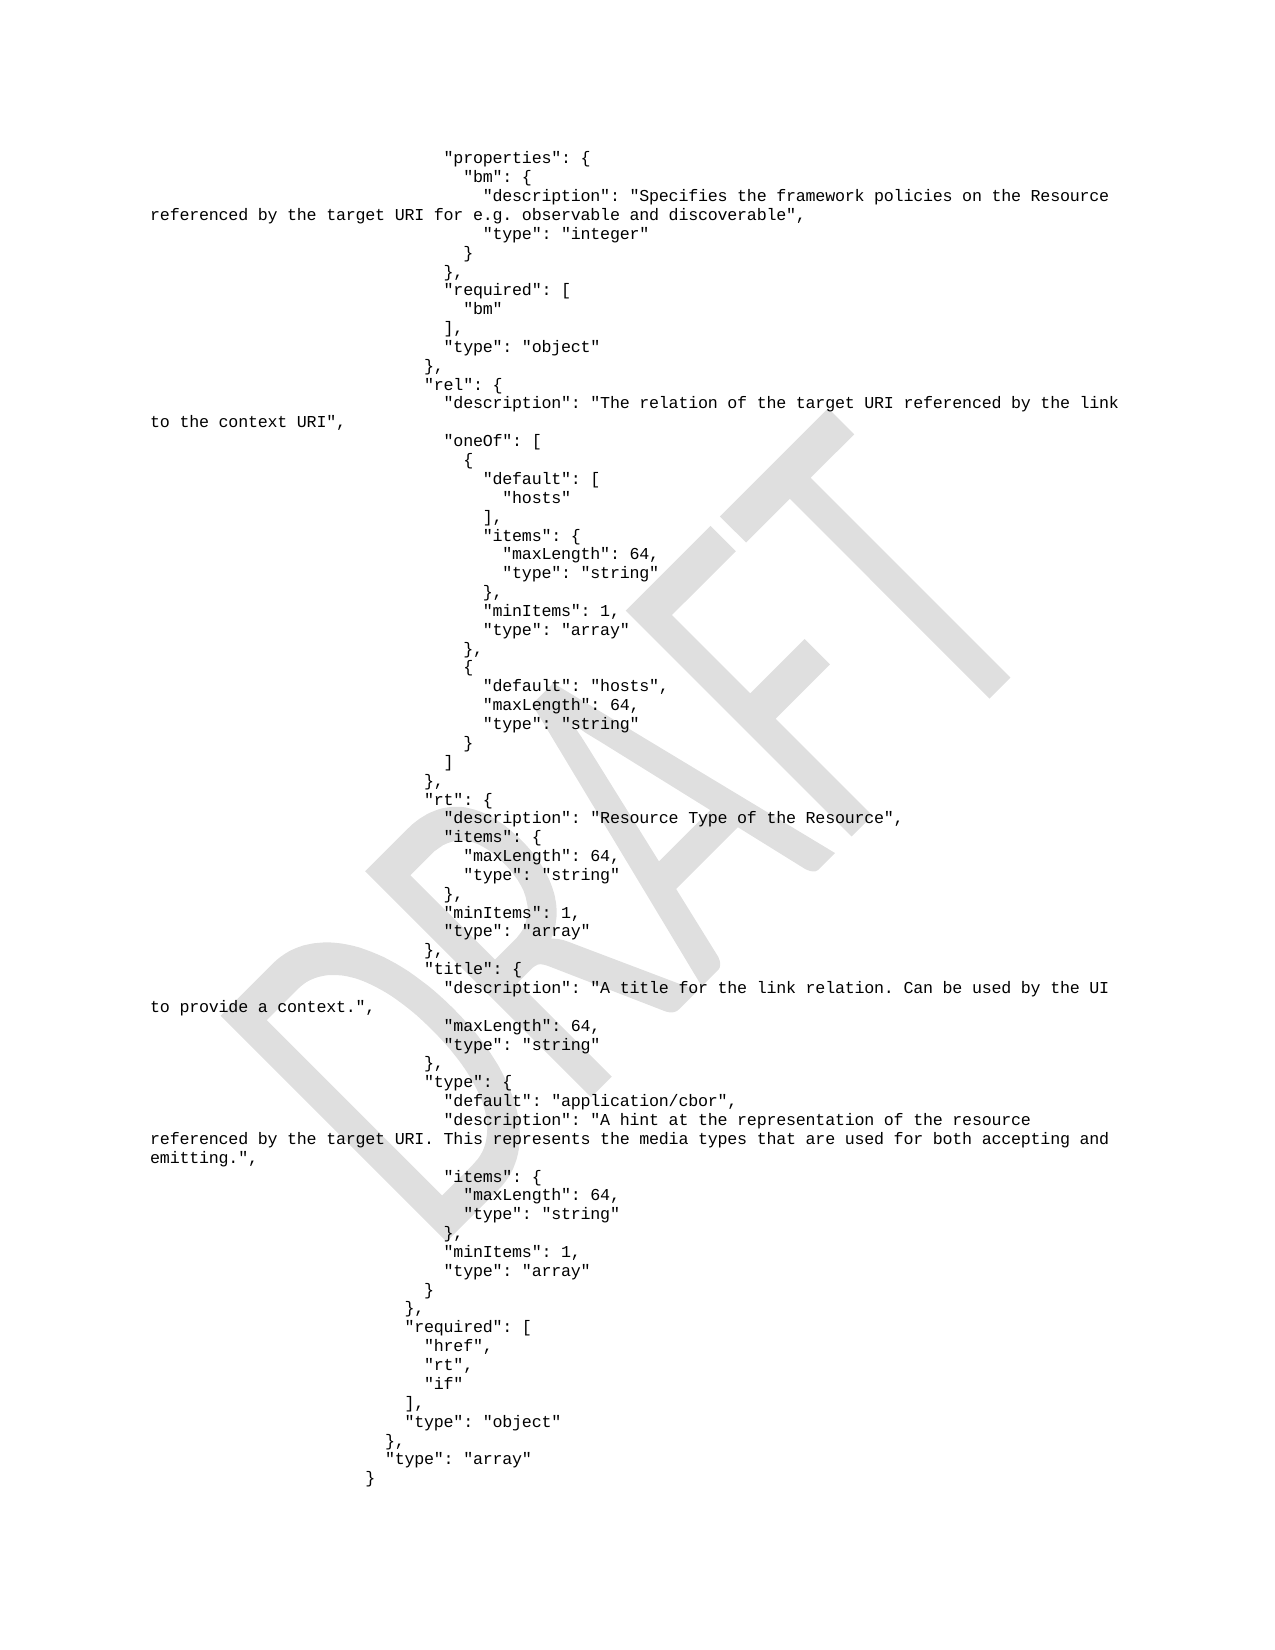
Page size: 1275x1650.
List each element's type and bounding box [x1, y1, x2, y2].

text [150, 150, 1125, 1489]
